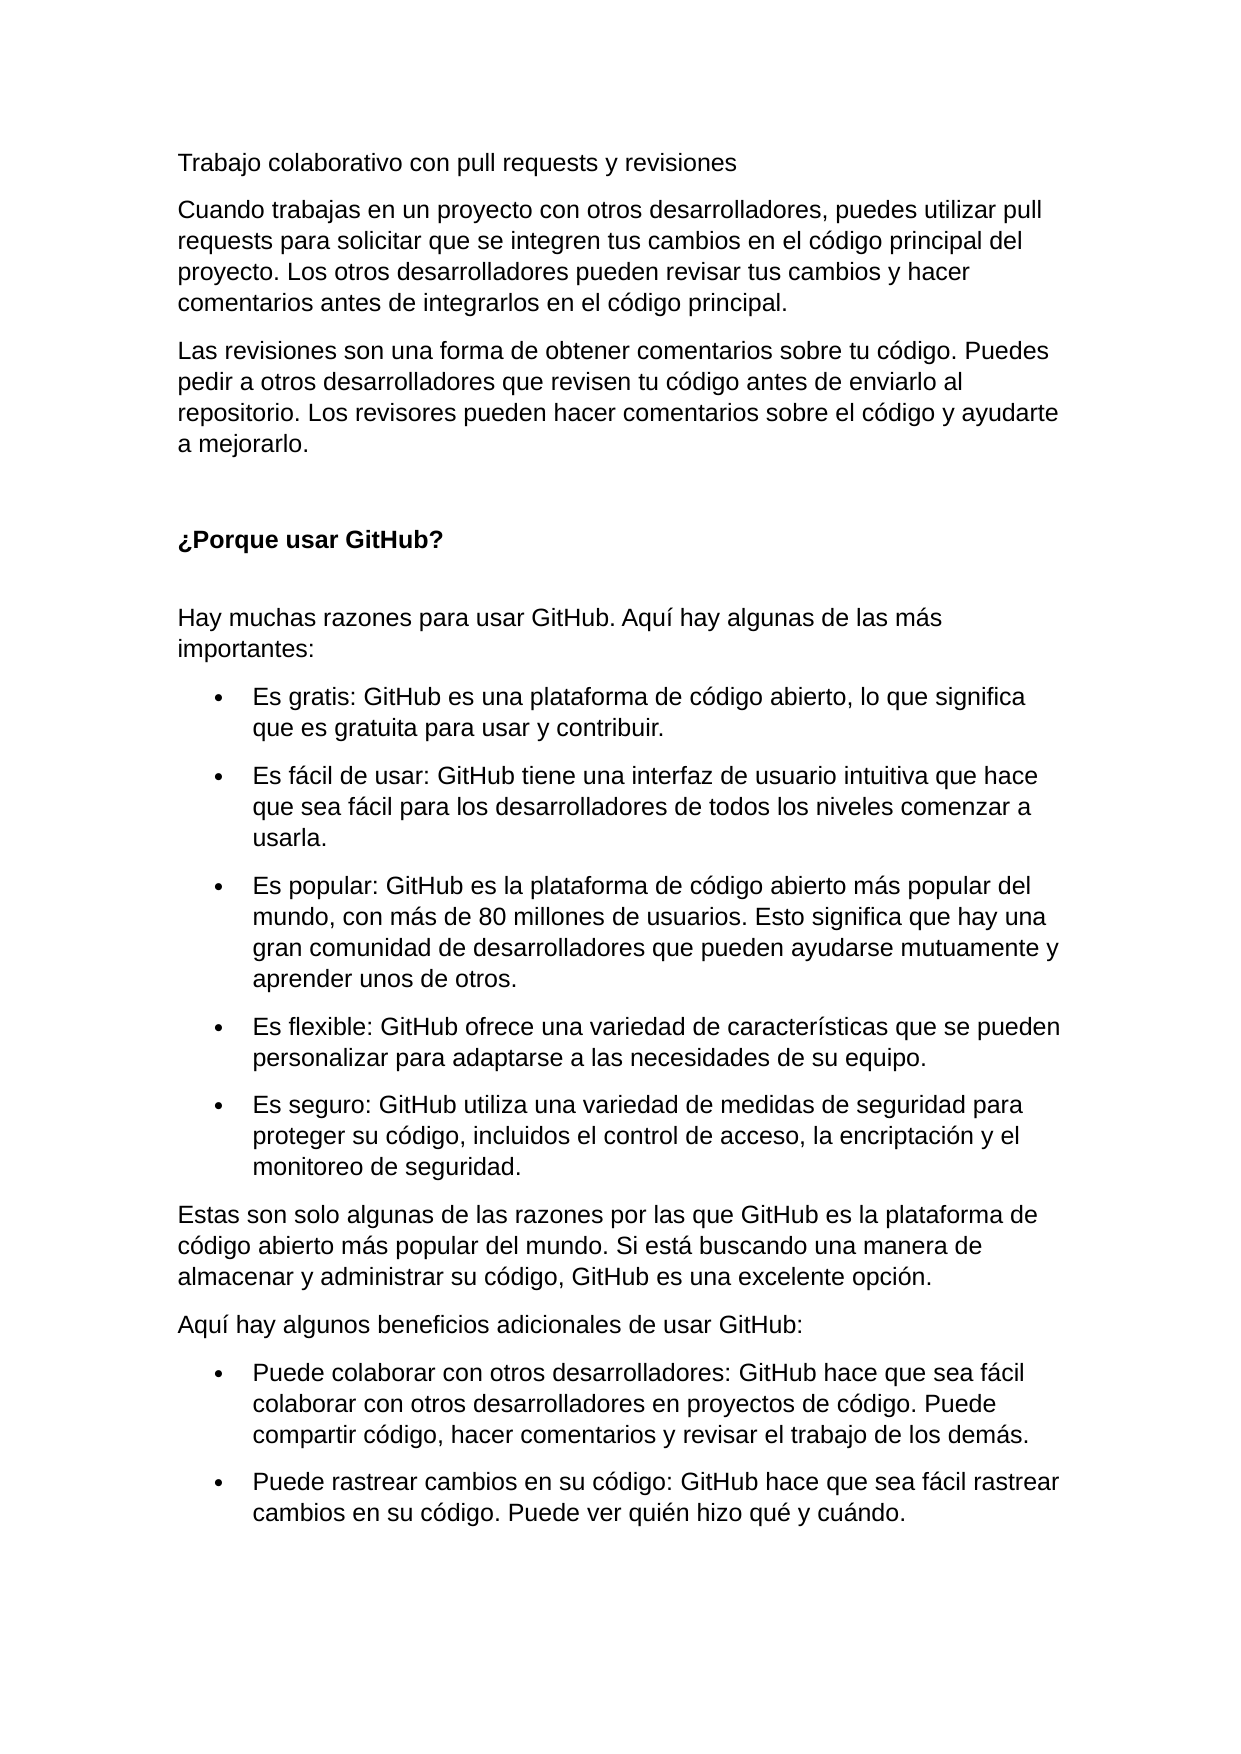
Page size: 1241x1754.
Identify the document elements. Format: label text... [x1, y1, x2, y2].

text ¿Porque usar GitHub? [177, 525, 1063, 553]
text Cuando trabajas en un proyecto con otros desarrolladores, puedes utilizar pull requests para solicitar que se integren tus cambios en el código principal del proyecto. Los otros desarrolladores pueden revisar tus cambios y hacer comentarios antes de integrarlos en el código principal. [177, 195, 1063, 317]
text Aquí hay algunos beneficios adicionales de usar GitHub: [177, 1310, 1063, 1339]
text Trabajo colaborativo con pull requests y revisiones [177, 148, 1063, 176]
list Es flexible: GitHub ofrece una variedad de características que se pueden personalizar para adaptarse a las necesidades de su equipo. [215, 1012, 1063, 1071]
list Es fácil de usar: GitHub tiene una interfaz de usuario intuitiva que hace que sea fácil para los desarrolladores de todos los niveles comenzar a usarla. [215, 761, 1063, 852]
list Es gratis: GitHub es una plataforma de código abierto, lo que significa que es gratuita para usar y contribuir. [215, 682, 1063, 742]
text Hay muchas razones para usar GitHub. Aquí hay algunas de las más importantes: [177, 572, 1063, 663]
list Es popular: GitHub es la plataforma de código abierto más popular del mundo, con más de 80 millones de usuarios. Esto significa que hay una gran comunidad de desarrolladores que pueden ayudarse mutuamente y aprender unos de otros. [215, 871, 1063, 993]
list Puede rastrear cambios en su código: GitHub hace que sea fácil rastrear cambios en su código. Puede ver quién hizo qué y cuándo. [215, 1467, 1063, 1527]
text Las revisiones son una forma de obtener comentarios sobre tu código. Puedes pedir a otros desarrolladores que revisen tu código antes de enviarlo al repositorio. Los revisores pueden hacer comentarios sobre el código y ayudarte a mejorarlo. [177, 336, 1063, 458]
list Es seguro: GitHub utiliza una variedad de medidas de seguridad para proteger su código, incluidos el control de acceso, la encriptación y el monitoreo de seguridad. [215, 1090, 1063, 1181]
text Estas son solo algunas de las razones por las que GitHub es la plataforma de código abierto más popular del mundo. Si está buscando una manera de almacenar y administrar su código, GitHub es una excelente opción. [177, 1200, 1063, 1291]
list Puede colaborar con otros desarrolladores: GitHub hace que sea fácil colaborar con otros desarrolladores en proyectos de código. Puede compartir código, hacer comentarios y revisar el trabajo de los demás. [215, 1358, 1063, 1448]
